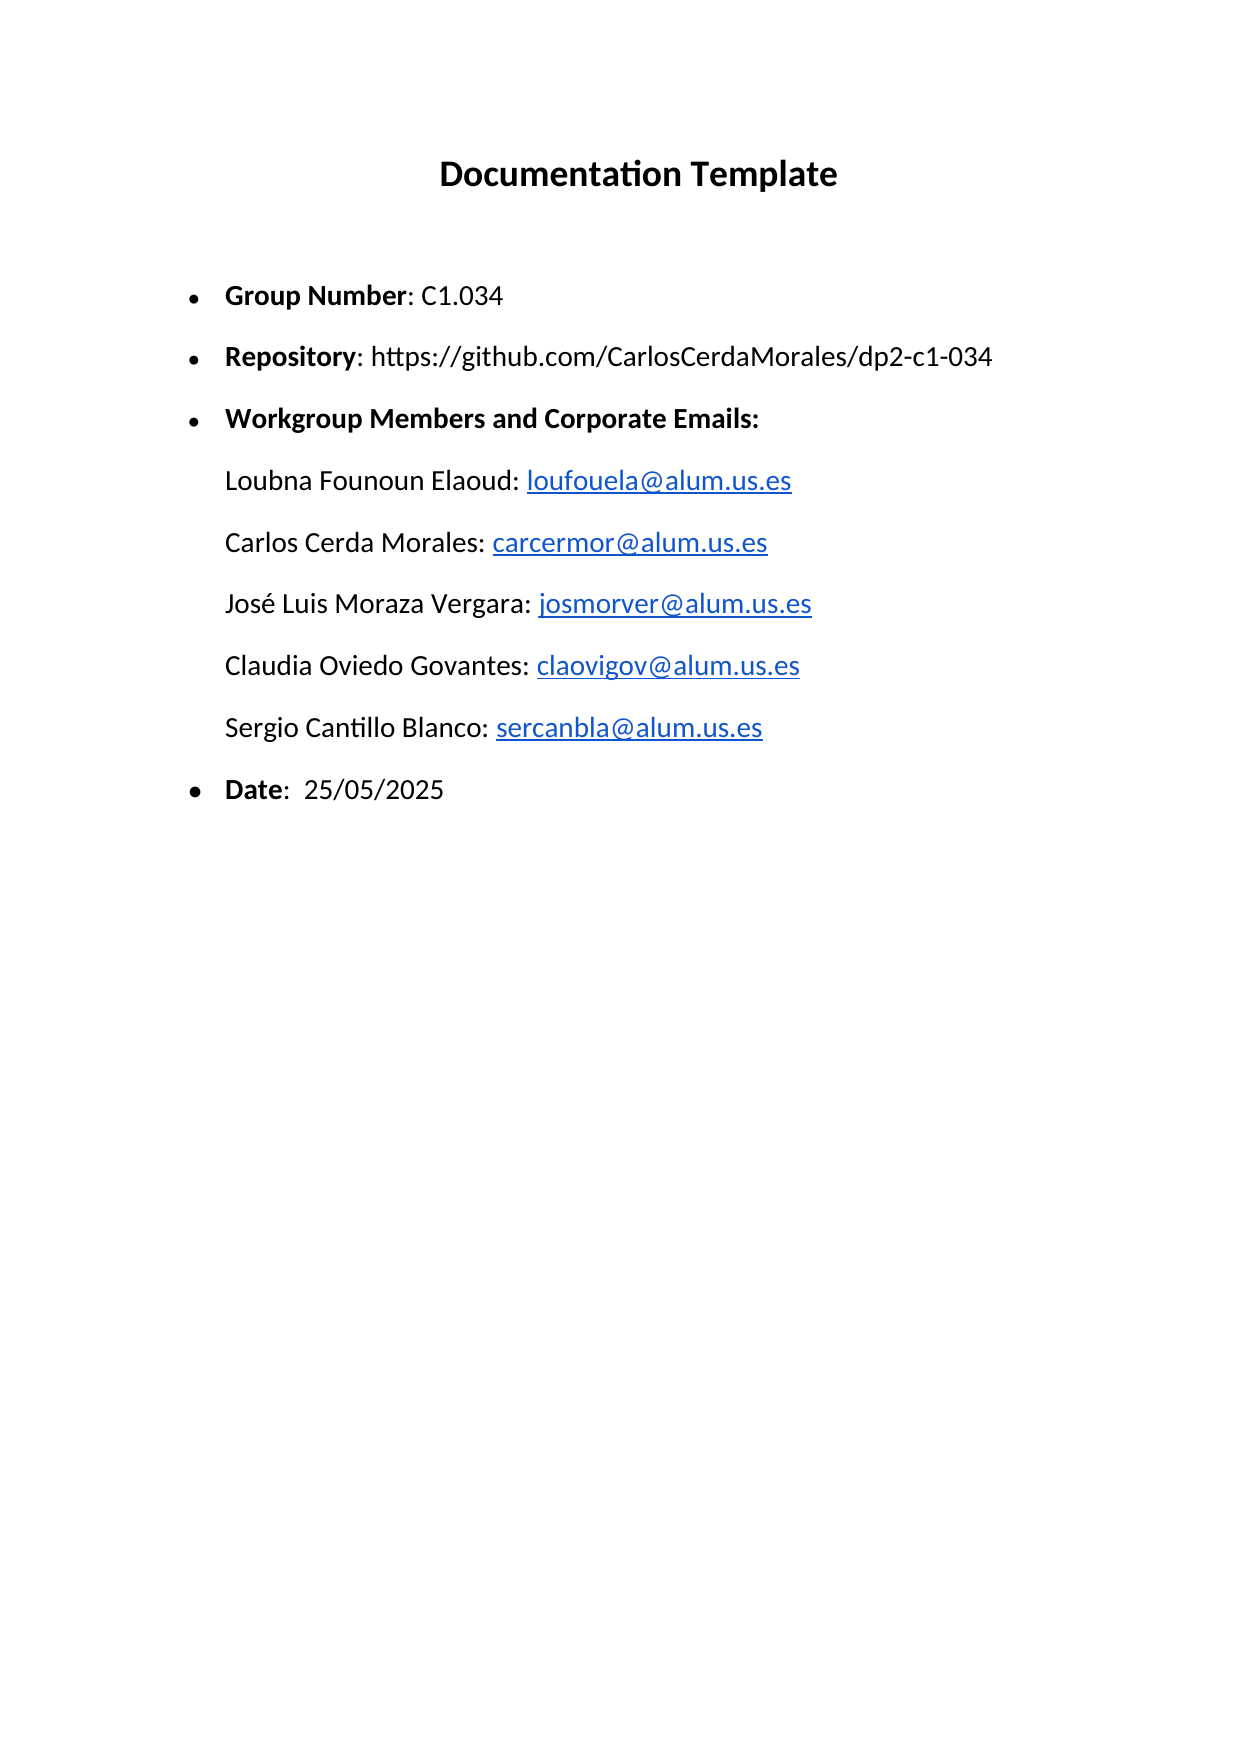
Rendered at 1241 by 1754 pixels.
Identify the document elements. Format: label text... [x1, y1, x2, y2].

list Repository: https://github.com/CarlosCerdaMorales/dp2-c1-034 [187, 338, 1090, 374]
text José Luis Moraza Vergara: josmorver@alum.us.es [225, 585, 1090, 621]
text Claudia Oviedo Govantes: claovigov@alum.us.es [225, 647, 1090, 683]
list Workgroup Members and Corporate Emails: [187, 400, 1090, 436]
list Group Number: C1.034 [187, 277, 1090, 312]
text Carlos Cerda Morales: carcermor@alum.us.es [225, 524, 1090, 559]
text Sergio Cantillo Blanco: sercanbla@alum.us.es [225, 709, 1090, 744]
title Documentation Template [187, 150, 1090, 196]
text Loubna Founoun Elaoud: loufouela@alum.us.es [225, 462, 1090, 497]
list Date: 25/05/2025 [187, 771, 1090, 806]
